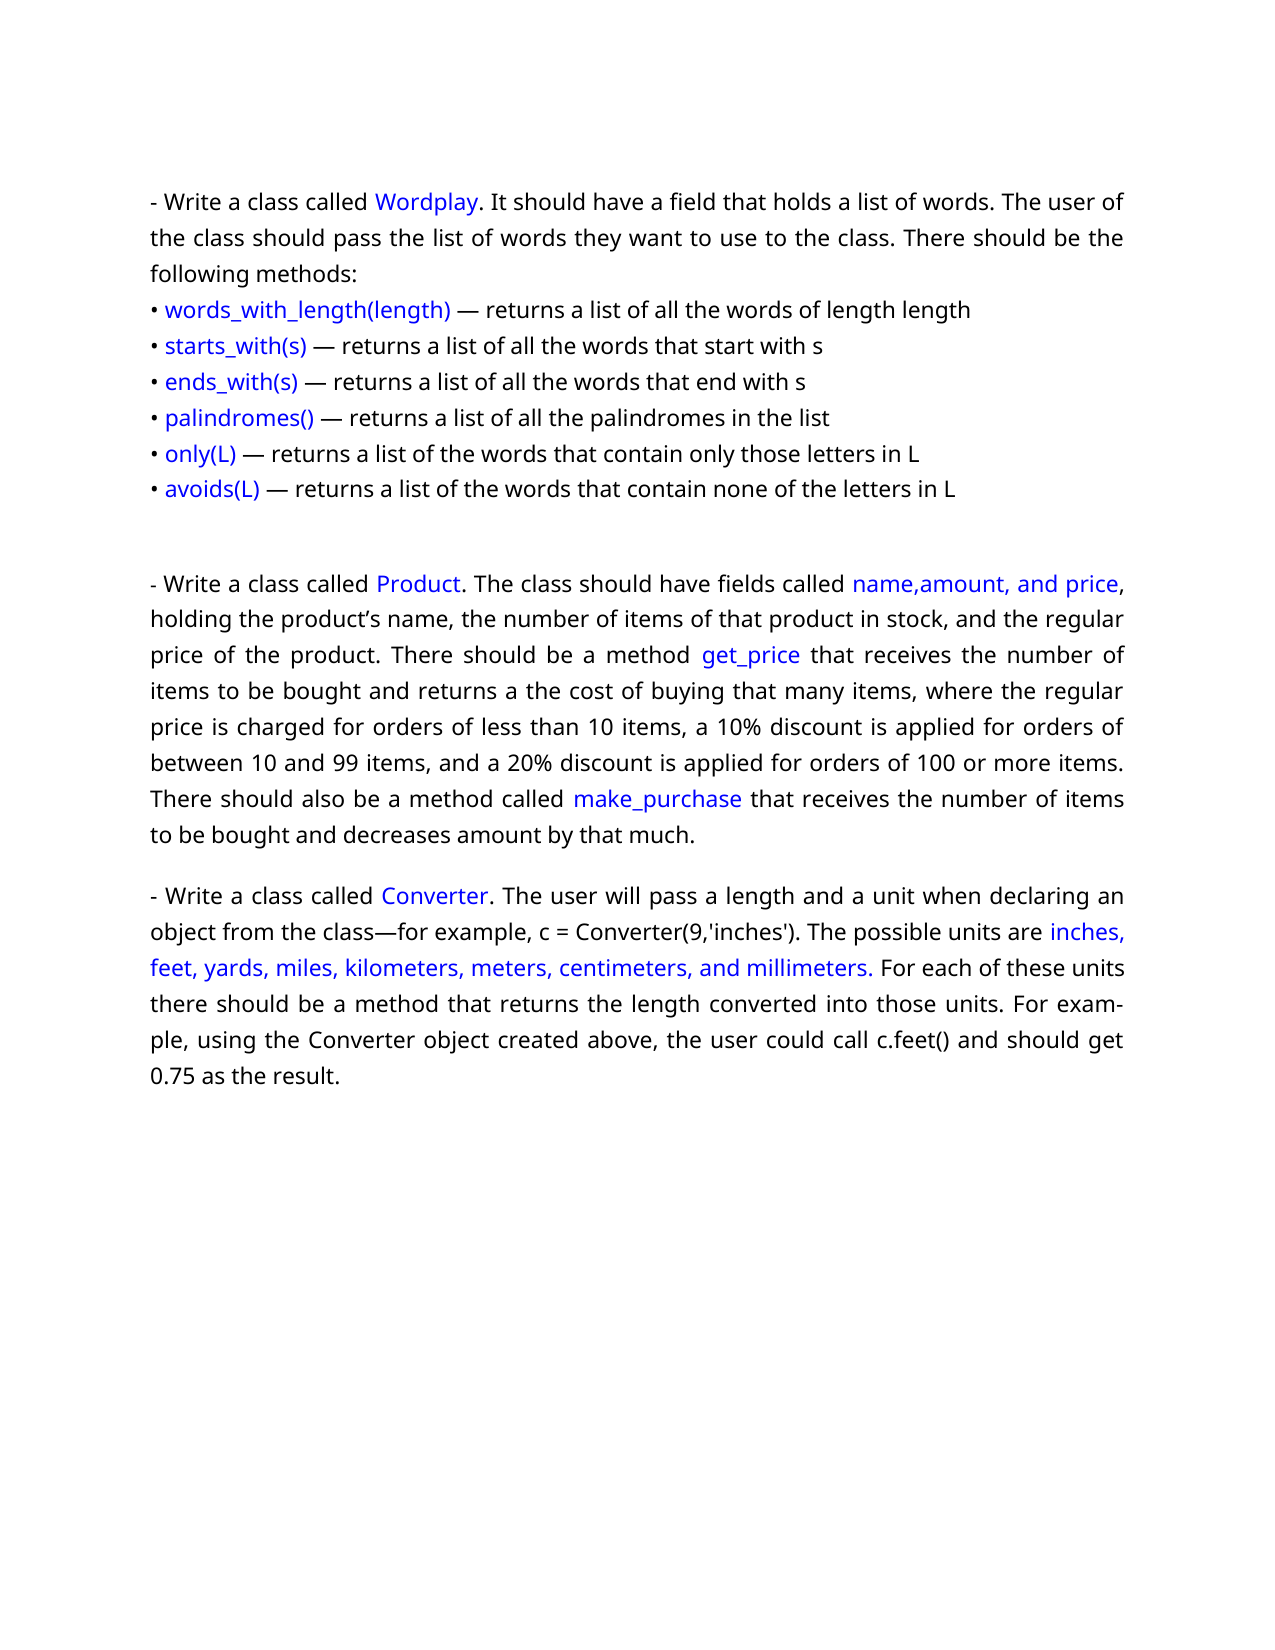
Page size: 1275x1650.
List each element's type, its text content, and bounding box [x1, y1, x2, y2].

text - Write a class called Wordplay. It should have a field that holds a list of words. The user of the class should pass the list of words they want to use to the class. There should be the following methods: [150, 186, 1125, 289]
text • only(L) — returns a list of the words that contain only those letters in L [150, 437, 1125, 469]
text • ends_with(s) — returns a list of all the words that end with s [150, 366, 1125, 397]
text - Write a class called Product. The class should have fields called name,amount, and price, holding the product’s name, the number of items of that product in stock, and the regular price of the product. There should be a method get_price that receives the number of items to be bought and returns a the cost of buying that many items, where the regular price is charged for orders of less than 10 items, a 10% discount is applied for orders of between 10 and 99 items, and a 20% discount is applied for orders of 100 or more items. There should also be a method called make_purchase that receives the number of items to be bought and decreases amount by that much. [150, 534, 1125, 850]
text • palindromes() — returns a list of all the palindromes in the list [150, 402, 1125, 433]
text • words_with_length(length) — returns a list of all the words of length length [150, 294, 1125, 325]
text - Write a class called Converter. The user will pass a length and a unit when declaring an object from the class—for example, c = Converter(9,'inches'). The possible units are inches, feet, yards, miles, kilometers, meters, centimeters, and millimeters. For each of these units there should be a method that returns the length converted into those units. For exam- ple, using the Converter object created above, the user could call c.feet() and should get 0.75 as the result. [150, 880, 1125, 1091]
text • avoids(L) — returns a list of the words that contain none of the letters in L [150, 473, 1125, 505]
text • starts_with(s) — returns a list of all the words that start with s [150, 330, 1125, 361]
